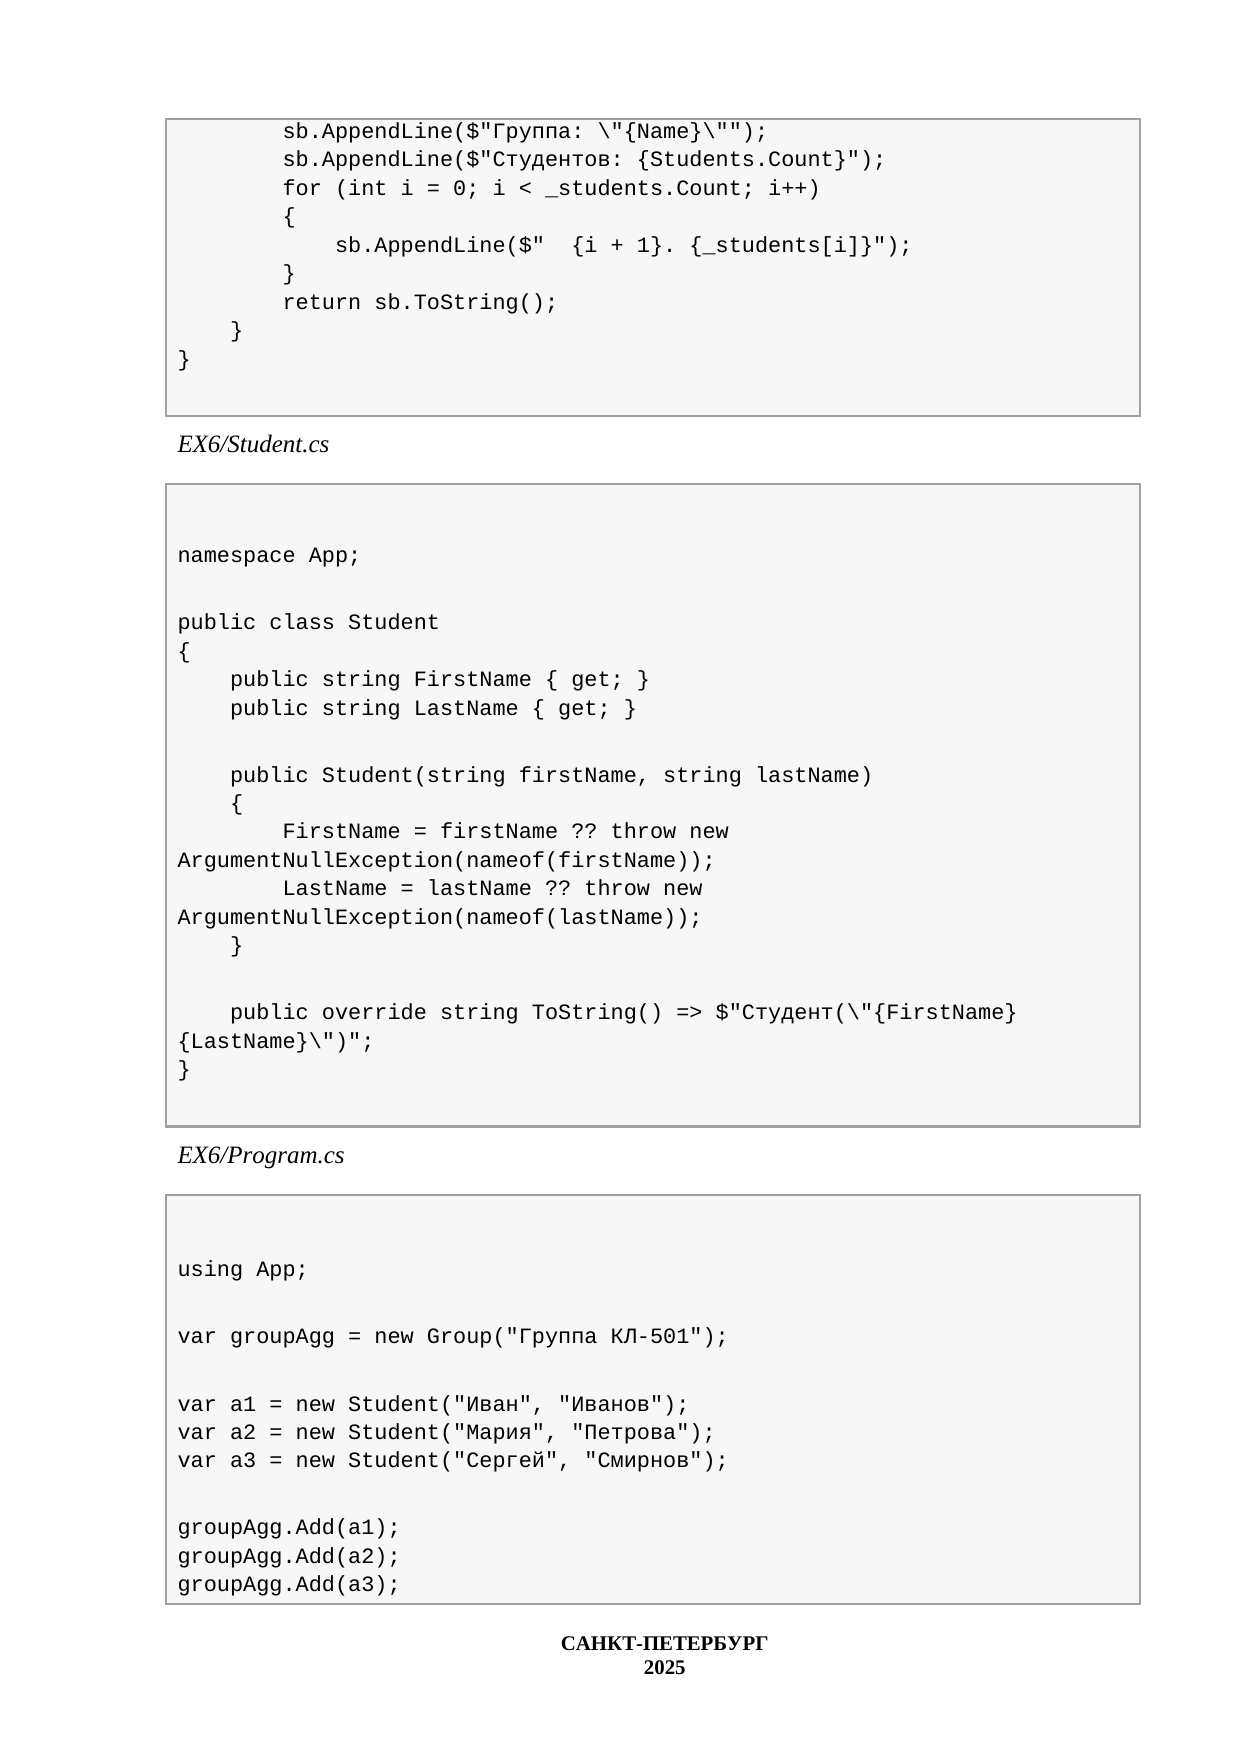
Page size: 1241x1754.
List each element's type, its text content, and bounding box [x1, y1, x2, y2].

table_header namespace App; public class Student { public string FirstName { get; } public string LastName { get; } public Student(string firstName, string lastName) { FirstName = firstName ?? throw new ArgumentNullException(nameof(firstName)); LastName = lastName ?? throw new ArgumentNullException(nameof(lastName)); } public override string ToString() => $"Студент(\"{FirstName} {LastName}\")"; } [167, 485, 1139, 1125]
text EX6/Program.cs [177, 1140, 1152, 1169]
text EX6/Student.cs [177, 429, 1152, 458]
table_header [167, 120, 1139, 415]
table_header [167, 1196, 1139, 1603]
